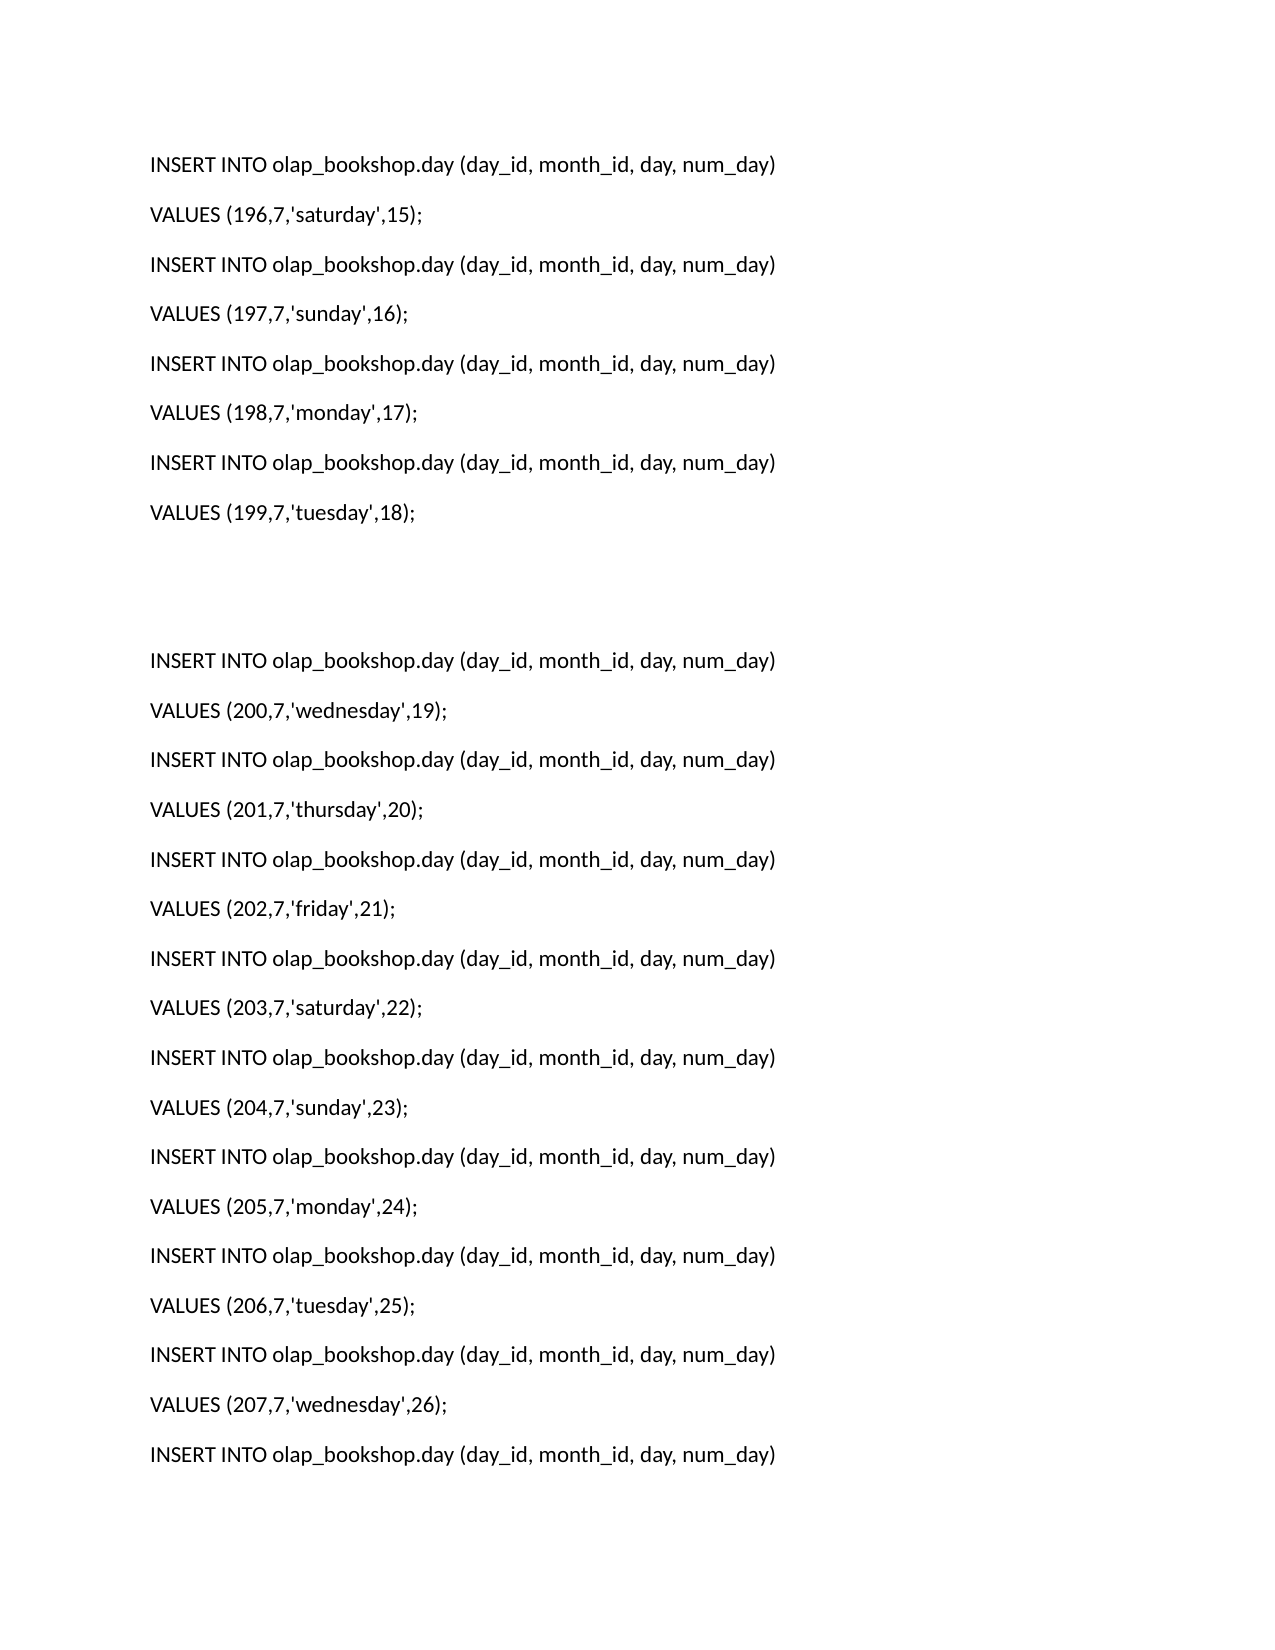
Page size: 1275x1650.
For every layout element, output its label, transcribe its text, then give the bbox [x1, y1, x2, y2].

text INSERT INTO olap_bookshop.day (day_id, month_id, day, num_day) [150, 943, 1125, 972]
text VALUES (201,7,'thursday',20); [150, 794, 1125, 823]
text INSERT INTO olap_bookshop.day (day_id, month_id, day, num_day) [150, 1142, 1125, 1170]
text INSERT INTO olap_bookshop.day (day_id, month_id, day, num_day) [150, 1042, 1125, 1071]
text INSERT INTO olap_bookshop.day (day_id, month_id, day, num_day) [150, 447, 1125, 476]
text VALUES (203,7,'saturday',22); [150, 993, 1125, 1022]
text INSERT INTO olap_bookshop.day (day_id, month_id, day, num_day) [150, 348, 1125, 377]
text VALUES (196,7,'saturday',15); [150, 199, 1125, 228]
text VALUES (205,7,'monday',24); [150, 1191, 1125, 1220]
text VALUES (202,7,'friday',21); [150, 894, 1125, 922]
text VALUES (198,7,'monday',17); [150, 398, 1125, 427]
text VALUES (197,7,'sunday',16); [150, 299, 1125, 327]
text VALUES (204,7,'sunday',23); [150, 1092, 1125, 1121]
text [150, 1439, 1125, 1468]
text VALUES (199,7,'tuesday',18); [150, 497, 1125, 526]
text VALUES (206,7,'tuesday',25); [150, 1290, 1125, 1319]
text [150, 1340, 1125, 1369]
text INSERT INTO olap_bookshop.day (day_id, month_id, day, num_day) [150, 1241, 1125, 1269]
text INSERT INTO olap_bookshop.day (day_id, month_id, day, num_day) [150, 646, 1125, 674]
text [150, 249, 1125, 278]
text VALUES (200,7,'wednesday',19); [150, 695, 1125, 724]
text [150, 150, 1125, 179]
text INSERT INTO olap_bookshop.day (day_id, month_id, day, num_day) [150, 745, 1125, 774]
text VALUES (207,7,'wednesday',26); [150, 1389, 1125, 1418]
text INSERT INTO olap_bookshop.day (day_id, month_id, day, num_day) [150, 844, 1125, 873]
